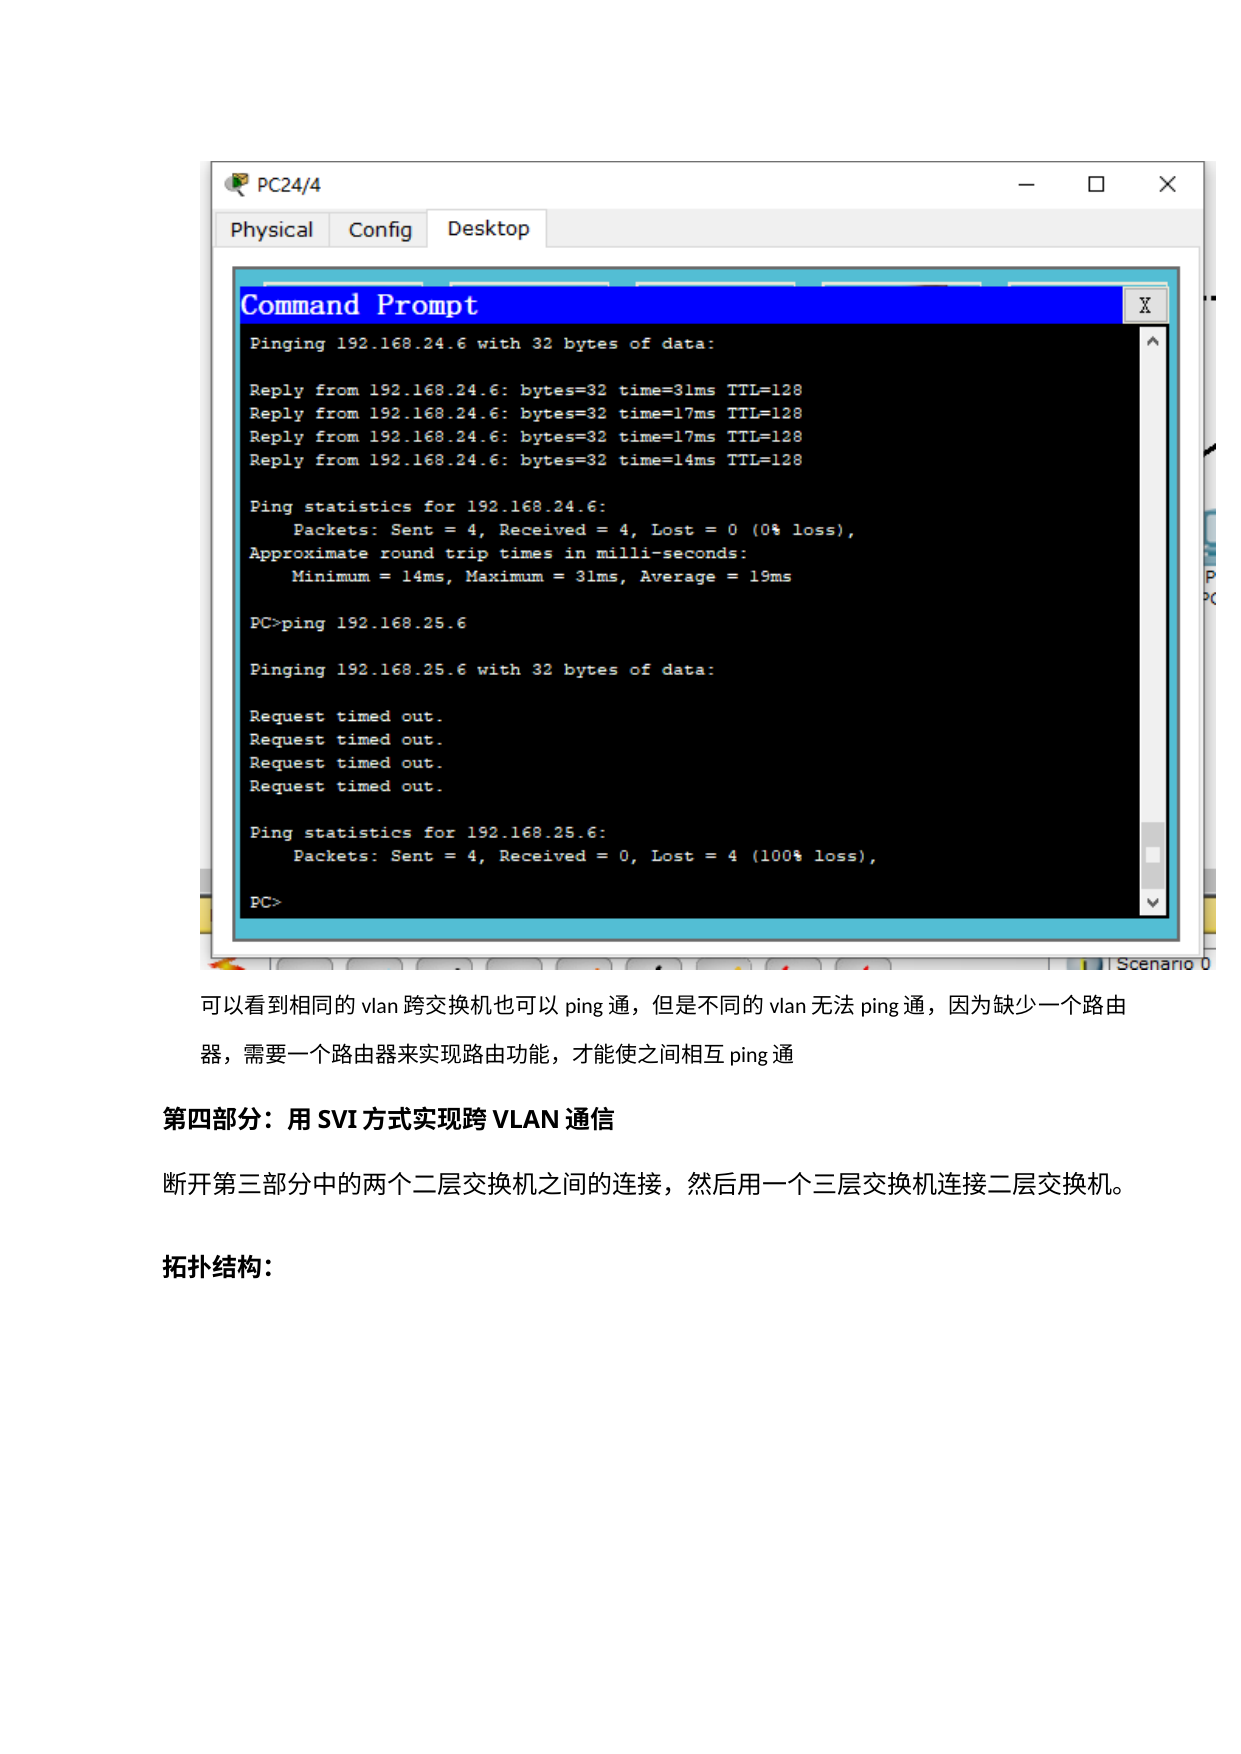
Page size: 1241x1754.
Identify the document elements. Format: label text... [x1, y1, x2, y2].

text 第四部分：用SVI方式实现跨VLAN通信 [112, 1085, 1128, 1150]
text 拓扑结构： [112, 1233, 1128, 1298]
picture [200, 161, 1216, 970]
text 可以看到相同的vlan跨交换机也可以ping通，但是不同的vlan无法ping通，因为缺少一个路由器，需要一个路由器来实现路由功能，才能使之间相互ping通 [200, 988, 1128, 1069]
text 断开第三部分中的两个二层交换机之间的连接，然后用一个三层交换机连接二层交换机。 [112, 1150, 1128, 1215]
